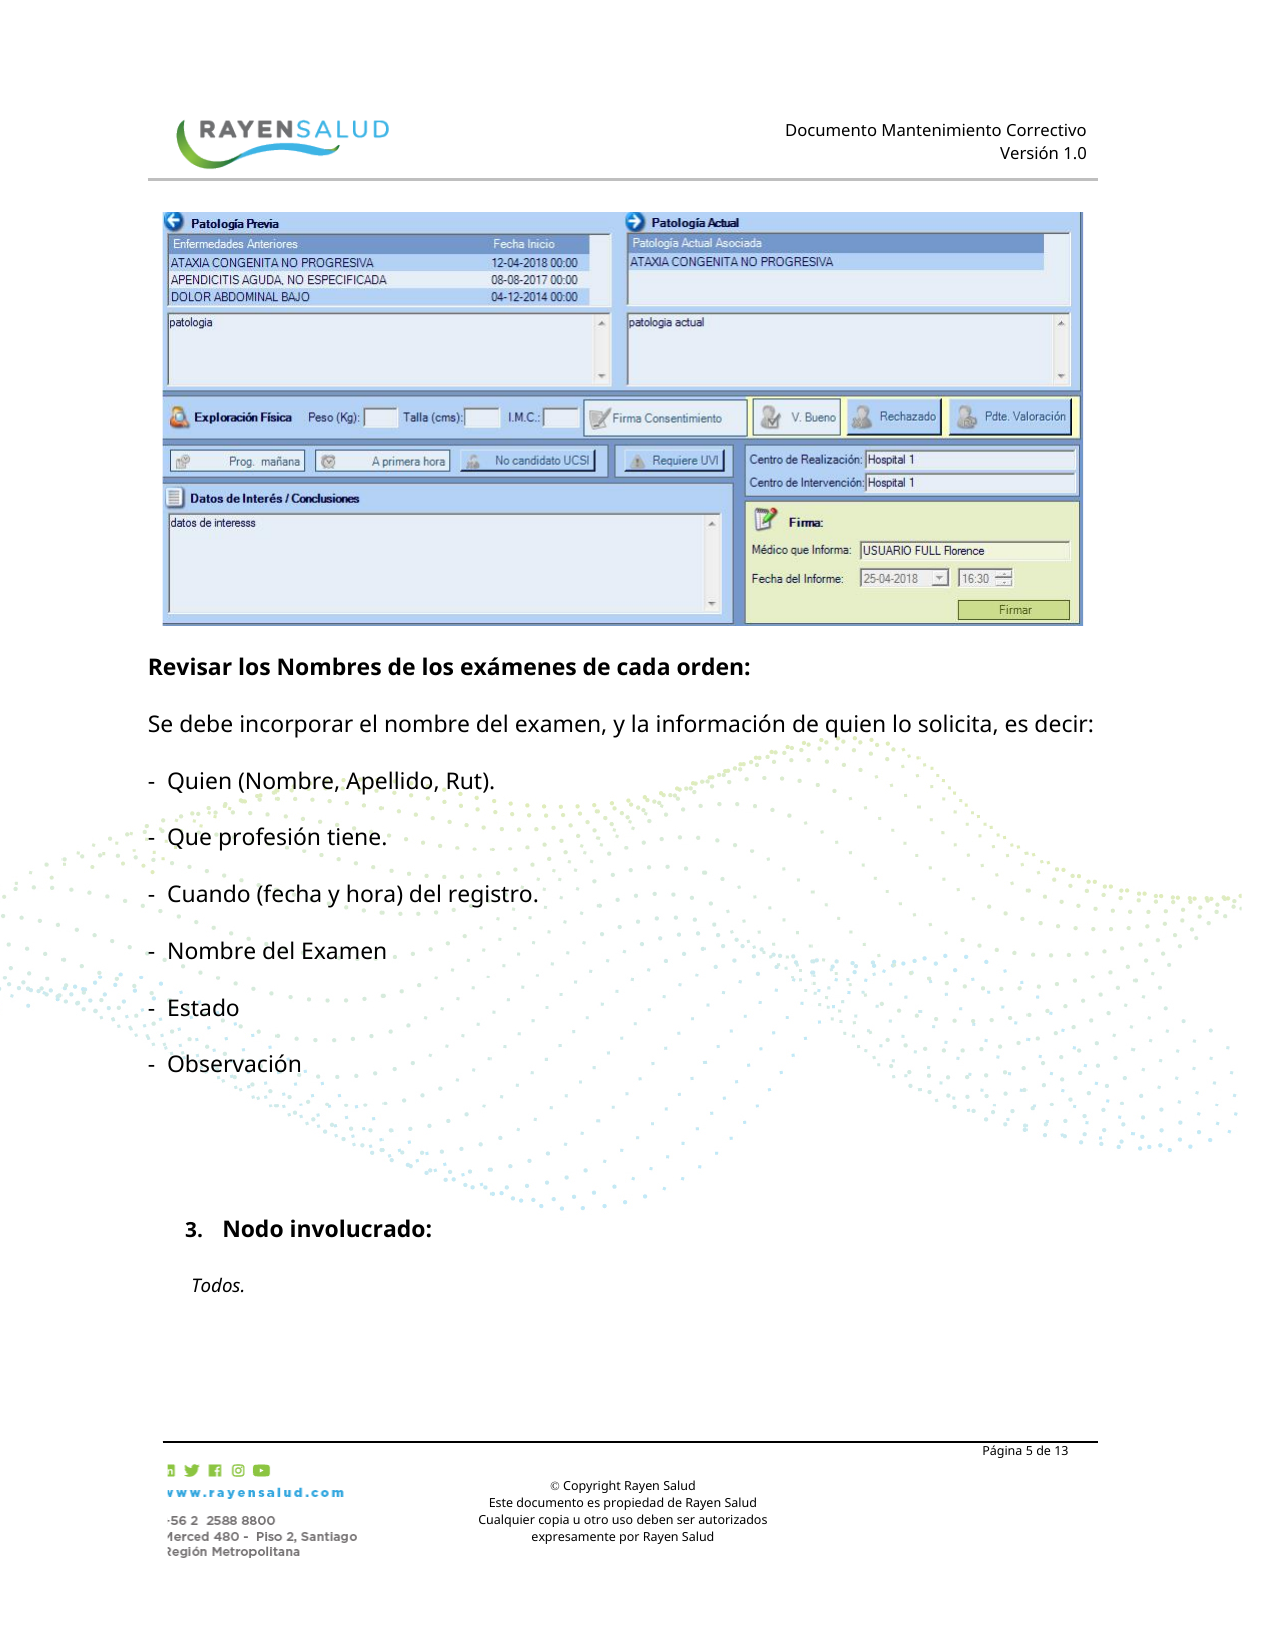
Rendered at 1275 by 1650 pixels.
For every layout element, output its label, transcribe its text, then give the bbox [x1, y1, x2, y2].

text - Cuando (fecha y hora) del registro. [148, 878, 1098, 909]
text - Nombre del Examen [148, 935, 1098, 966]
text - Que profesión tiene. [148, 821, 1098, 853]
text Todos. [191, 1272, 1098, 1298]
text - Quien (Nombre, Apellido, Rut). [148, 764, 1098, 796]
picture [165, 105, 398, 178]
text - Observación [148, 1048, 1098, 1080]
text Se debe incorporar el nombre del examen, y la información de quien lo solicita, es decir: [148, 708, 1098, 739]
text - Estado [148, 992, 1098, 1023]
picture [0, 722, 1242, 1232]
picture [162, 212, 1084, 626]
text Revisar los Nombres de los exámenes de cada orden: [148, 651, 1098, 682]
picture [167, 1460, 363, 1559]
subtitle Nodo involucrado: [185, 1213, 1098, 1244]
